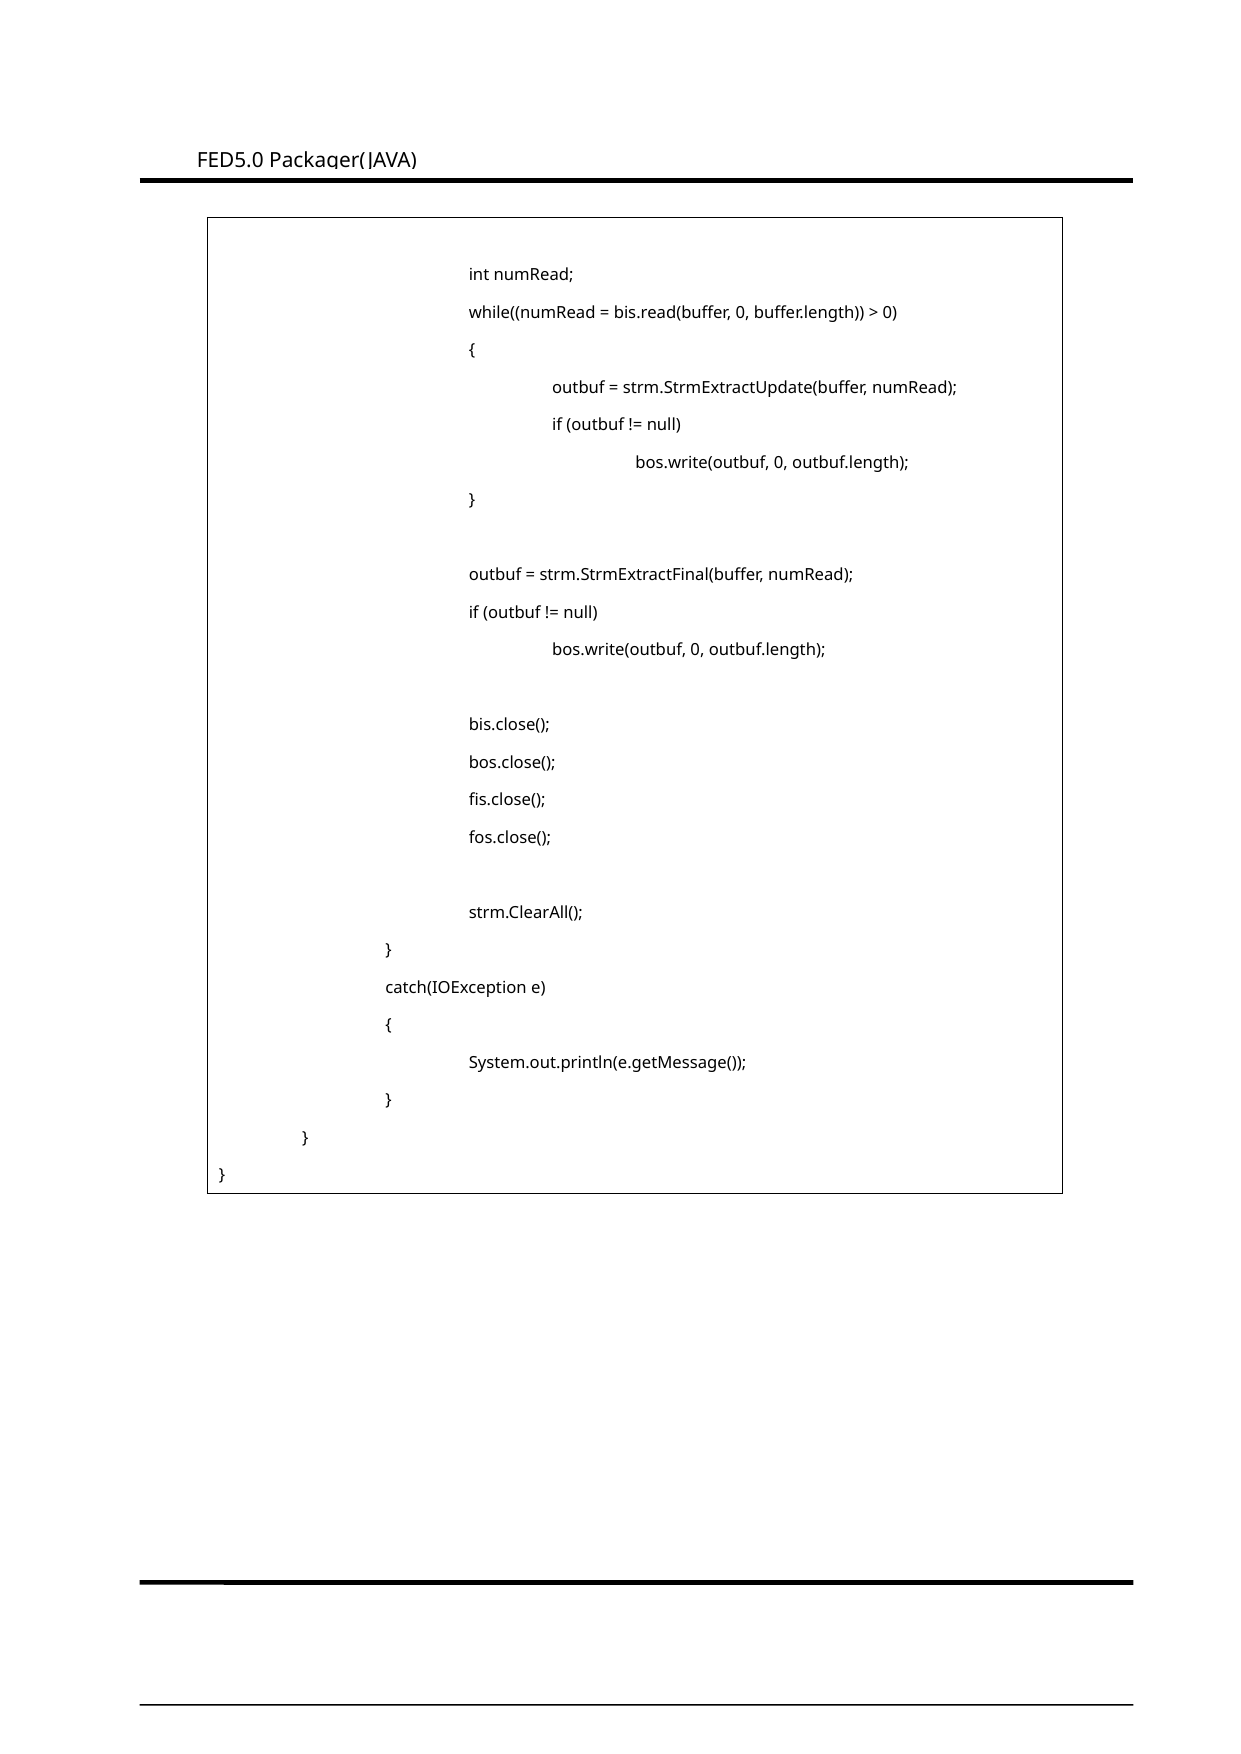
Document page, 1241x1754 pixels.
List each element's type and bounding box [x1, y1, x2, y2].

table_header [208, 218, 1062, 1193]
